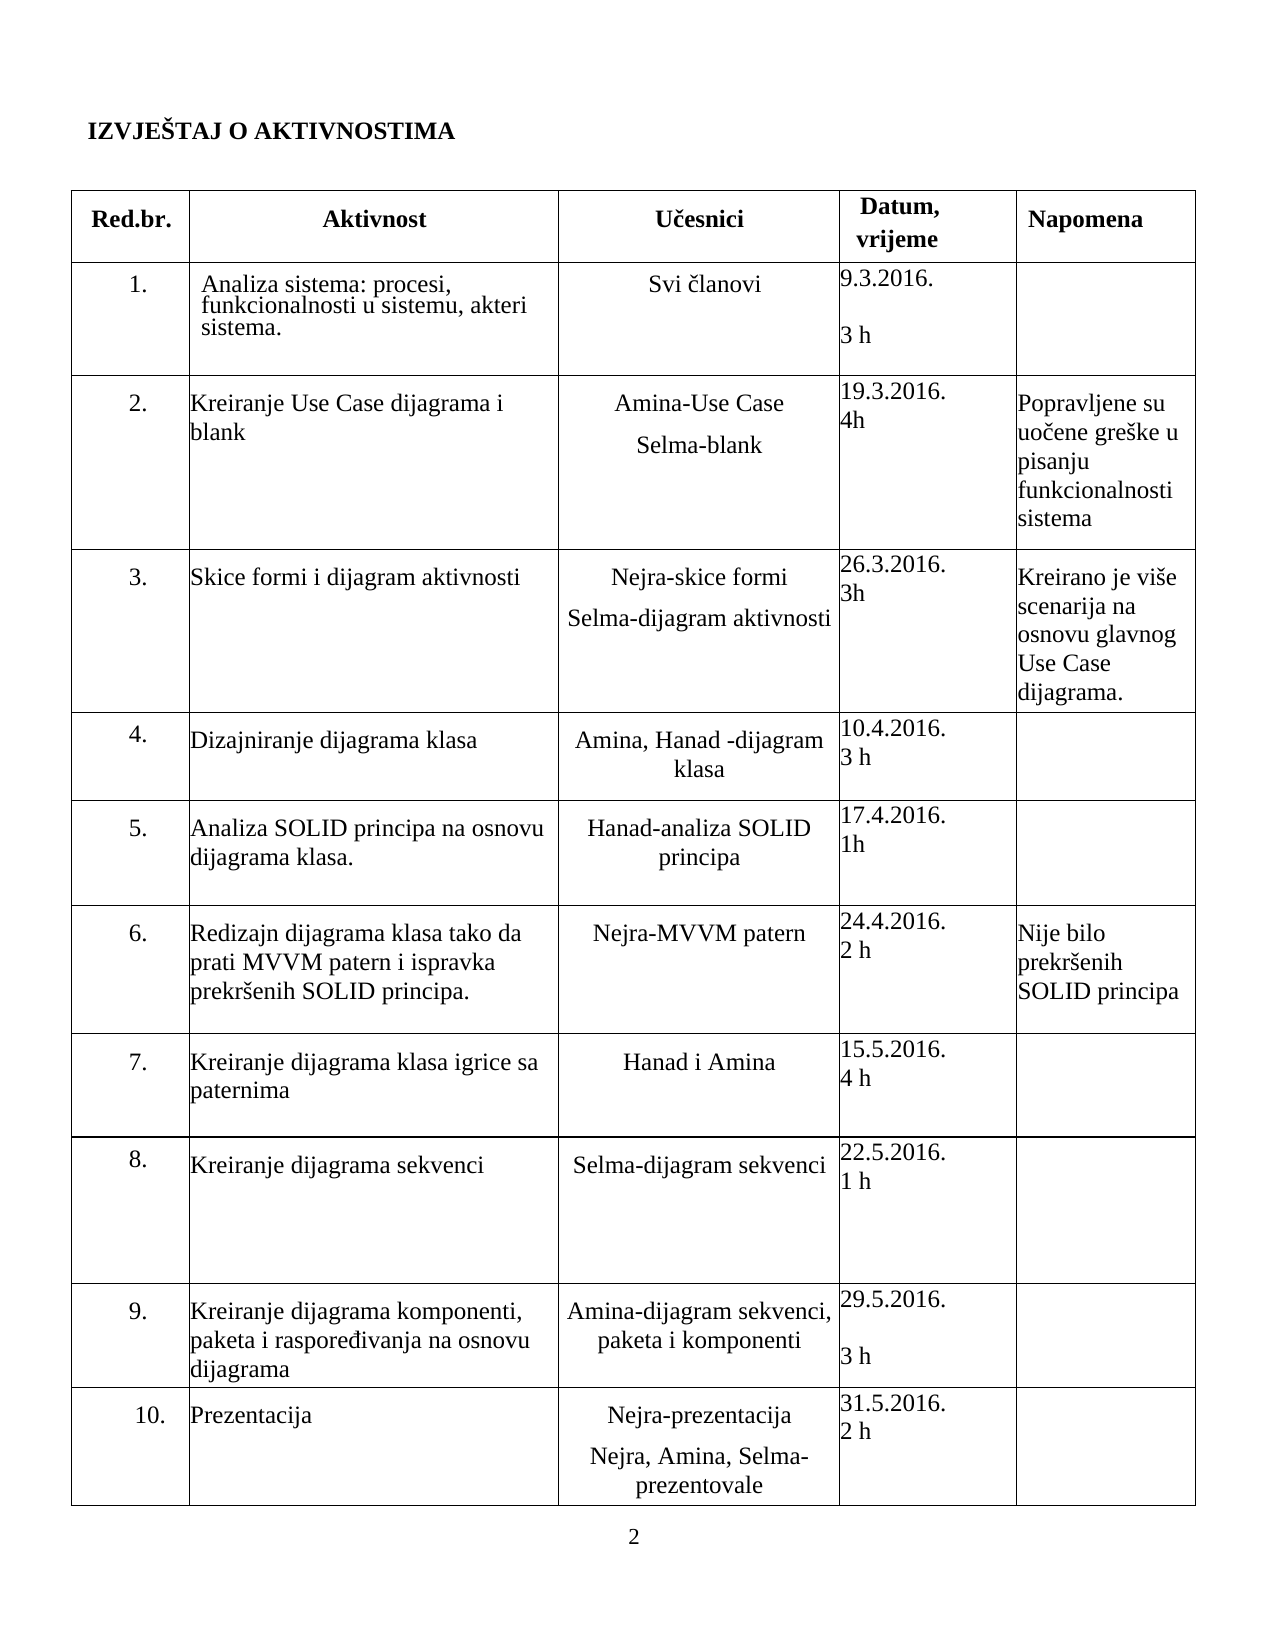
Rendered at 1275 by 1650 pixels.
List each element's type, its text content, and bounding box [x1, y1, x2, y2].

table_cell Kreiranje Use Case dijagrama i blank [190, 376, 558, 548]
table_cell Prezentacija [190, 1388, 558, 1505]
table_cell [1017, 713, 1195, 799]
table_header Red.br. [72, 191, 189, 262]
table_header Napomena [1017, 191, 1195, 262]
table_cell 9.3.2016. 3 h [840, 263, 1016, 375]
table_cell 8. [72, 1138, 189, 1283]
table_cell Amina, Hanad -dijagram klasa [559, 713, 839, 799]
table_cell 2. [72, 376, 189, 548]
table_cell 10.4.2016. 3 h [840, 713, 1016, 799]
table_cell Hanad i Amina [559, 1034, 839, 1136]
table_cell Nejra-MVVM patern [559, 906, 839, 1033]
table_cell 5. [72, 801, 189, 905]
table_cell 22.5.2016. 1 h [840, 1138, 1016, 1283]
table_cell 24.4.2016. 2 h [840, 906, 1016, 1033]
table_cell 3. [72, 550, 189, 712]
table_cell Nejra-skice formi Selma-dijagram aktivnosti [559, 550, 839, 712]
table_cell Kreirano je više scenarija na osnovu glavnog Use Case dijagrama. [1017, 550, 1195, 712]
table_cell Analiza SOLID principa na osnovu dijagrama klasa. [190, 801, 558, 905]
table_cell Nije bilo prekršenih SOLID principa [1017, 906, 1195, 1033]
table_cell Redizajn dijagrama klasa tako da prati MVVM patern i ispravka prekršenih SOLID principa. [190, 906, 558, 1033]
table_cell 6. [72, 906, 189, 1033]
table_cell [1017, 1138, 1195, 1283]
table_cell 26.3.2016. 3h [840, 550, 1016, 712]
text IZVJEŠTAJ O AKTIVNOSTIMA [87, 119, 1179, 144]
table_header Učesnici [559, 191, 839, 262]
table_cell [1017, 1388, 1195, 1505]
table_cell Kreiranje dijagrama komponenti, paketa i raspoređivanja na osnovu dijagrama [190, 1284, 558, 1387]
table_cell Svi članovi [559, 263, 839, 375]
table_cell 31.5.2016. 2 h [840, 1388, 1016, 1505]
table_cell [1017, 1034, 1195, 1136]
table_cell Nejra-prezentacija Nejra, Amina, Selma-prezentovale [559, 1388, 839, 1505]
table_cell Skice formi i dijagram aktivnosti [190, 550, 558, 712]
table_cell Amina-dijagram sekvenci, paketa i komponenti [559, 1284, 839, 1387]
table_header Aktivnost [190, 191, 558, 262]
table_cell Selma-dijagram sekvenci [559, 1138, 839, 1283]
table_cell [1017, 1284, 1195, 1387]
table_cell [1017, 801, 1195, 905]
table_cell 19.3.2016. 4h [840, 376, 1016, 548]
table_cell 4. [72, 713, 189, 799]
table_cell Analiza sistema: procesi, funkcionalnosti u sistemu, akteri sistema. [190, 263, 558, 375]
table_cell Dizajniranje dijagrama klasa [190, 713, 558, 799]
table_cell 17.4.2016. 1h [840, 801, 1016, 905]
table_cell 15.5.2016. 4 h [840, 1034, 1016, 1136]
table_cell Kreiranje dijagrama sekvenci [190, 1138, 558, 1283]
table_cell Popravljene su uočene greške u pisanju funkcionalnosti sistema [1017, 376, 1195, 548]
table_cell Kreiranje dijagrama klasa igrice sa paternima [190, 1034, 558, 1136]
table_cell 29.5.2016. 3 h [840, 1284, 1016, 1387]
table_cell 7. [72, 1034, 189, 1136]
table_cell 10. [72, 1388, 189, 1505]
table_cell [1017, 263, 1195, 375]
table_cell Amina-Use Case Selma-blank [559, 376, 839, 548]
table_cell 1. [72, 263, 189, 375]
table_cell Hanad-analiza SOLID principa [559, 801, 839, 905]
table_cell 9. [72, 1284, 189, 1387]
table_header Datum, vrijeme itrajanje aktivnos [840, 191, 1016, 262]
